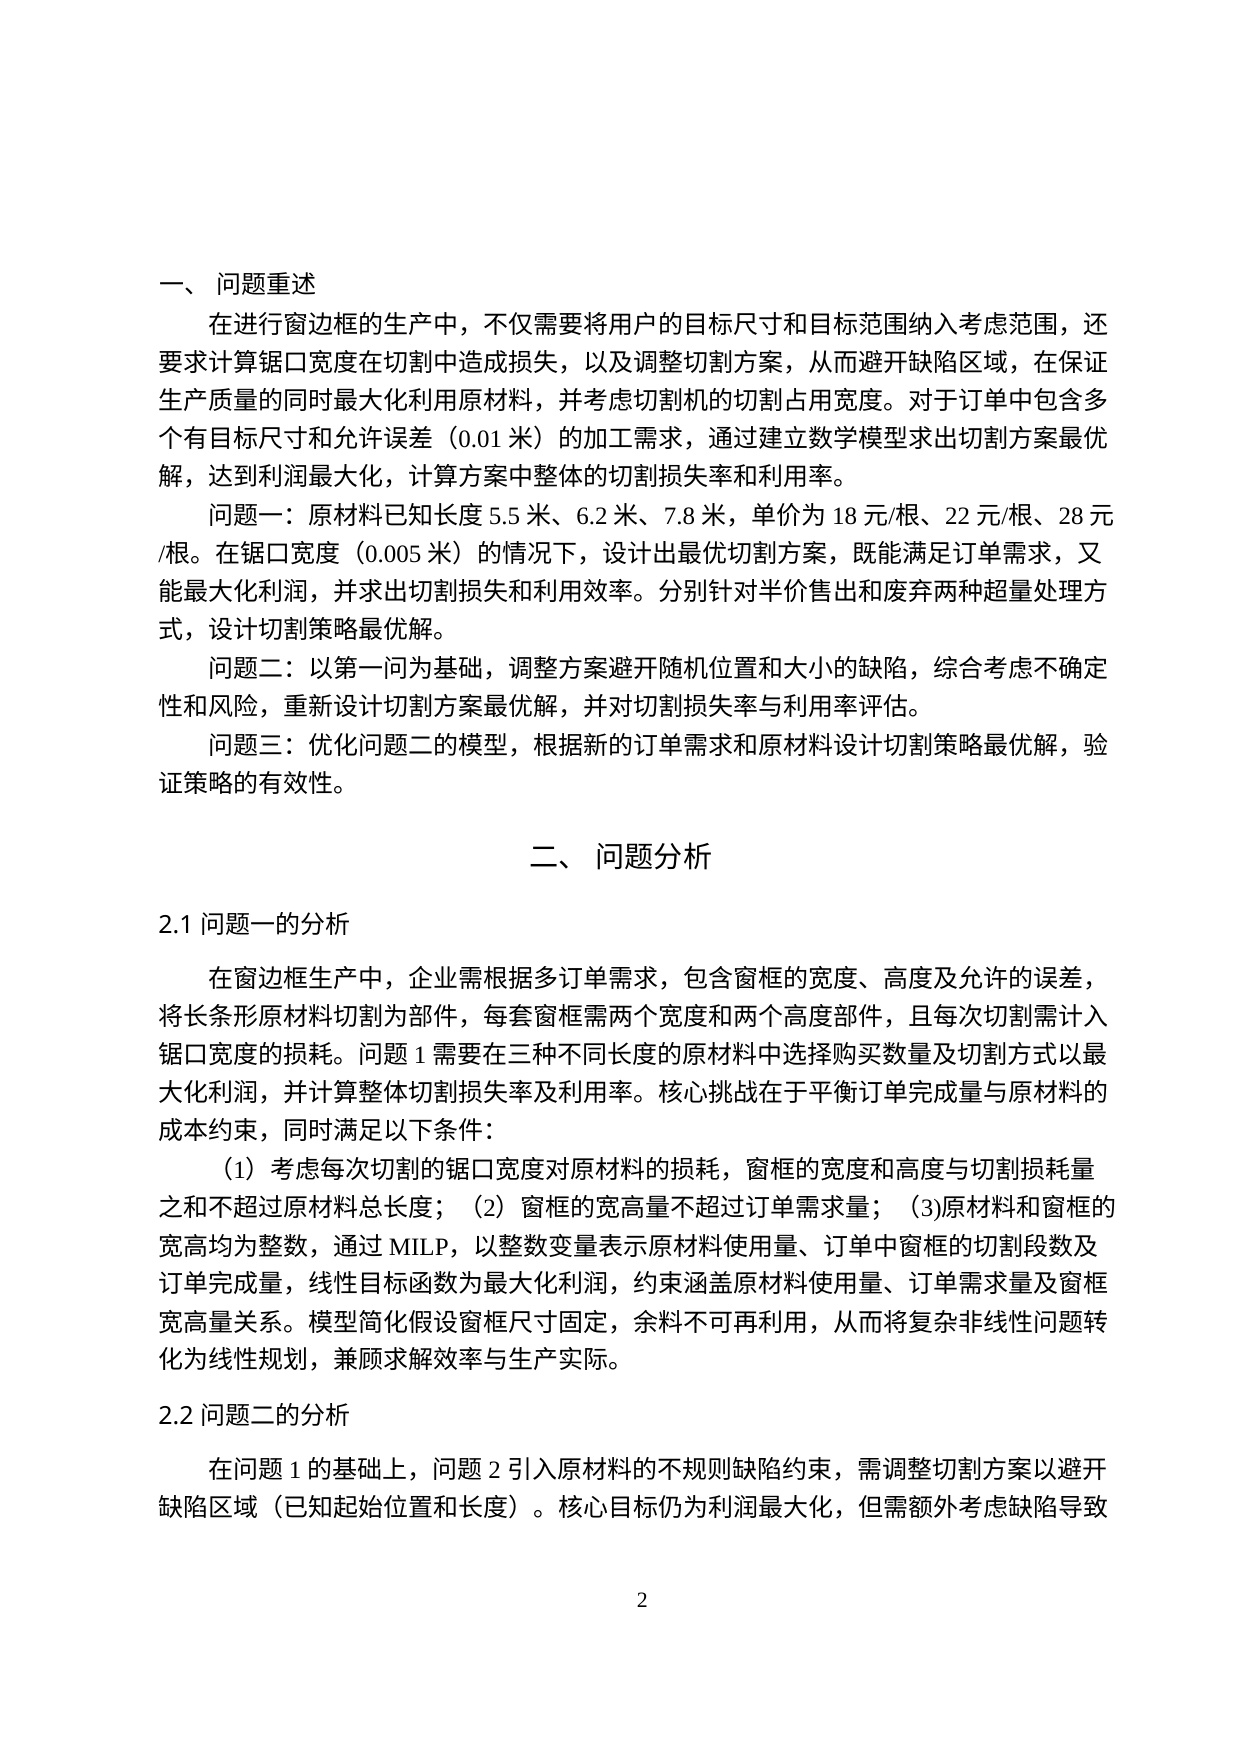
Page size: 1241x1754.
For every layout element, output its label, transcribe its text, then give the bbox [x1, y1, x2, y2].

text 一、 问题重述 [159, 264, 1138, 300]
text 在窗边框生产中，企业需根据多订单需求，包含窗框的宽度、高度及允许的误差，将长条形原材料切割为部件，每套窗框需两个宽度和两个高度部件，且每次切割需计入锯口宽度的损耗。问题 1 需要在三种不同长度的原材料中选择购买数量及切割方式以最大化利润，并计算整体切割损失率及利用率。核心挑战在于平衡订单完成量与原材料的成本约束，同时满足以下条件： [158, 959, 1119, 1147]
text 在进行窗边框的生产中，不仅需要将用户的目标尺寸和目标范围纳入考虑范围，还要求计算锯口宽度在切割中造成损失，以及调整切割方案，从而避开缺陷区域，在保证生产质量的同时最大化利用原材料，并考虑切割机的切割占用宽度。对于订单中包含多个有目标尺寸和允许误差（0.01 米）的加工需求，通过建立数学模型求出切割方案最优解，达到利润最大化，计算方案中整体的切割损失率和利用率。 [158, 304, 1119, 493]
subtitle 二、 问题分析 [159, 834, 1081, 876]
text 2.2 问题二的分析 [158, 1396, 1119, 1432]
text 问题二：以第一问为基础，调整方案避开随机位置和大小的缺陷，综合考虑不确定性和风险，重新设计切割方案最优解，并对切割损失率与利用率评估。 [158, 649, 1119, 723]
text 2.1 问题一的分析 [158, 905, 1119, 941]
text （1）考虑每次切割的锯口宽度对原材料的损耗，窗框的宽度和高度与切割损耗量之和不超过原材料总长度；（2）窗框的宽高量不超过订单需求量；（3)原材料和窗框的宽高均为整数，通过 MILP，以整数变量表示原材料使用量、订单中窗框的切割段数及订单完成量，线性目标函数为最大化利润，约束涵盖原材料使用量、订单需求量及窗框宽高量关系。模型简化假设窗框尺寸固定，余料不可再利用，从而将复杂非线性问题转化为线性规划，兼顾求解效率与生产实际。 [158, 1150, 1119, 1376]
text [158, 1450, 1119, 1524]
text 问题三：优化问题二的模型，根据新的订单需求和原材料设计切割策略最优解，验证策略的有效性。 [158, 726, 1119, 800]
text 问题一：原材料已知长度 5.5 米、6.2 米、7.8 米，单价为 18 元/根、22 元/根、28 元/根。在锯口宽度（0.005 米）的情况下，设计出最优切割方案，既能满足订单需求，又能最大化利润，并求出切割损失和利用效率。分别针对半价售出和废弃两种超量处理方式，设计切割策略最优解。 [158, 496, 1119, 646]
